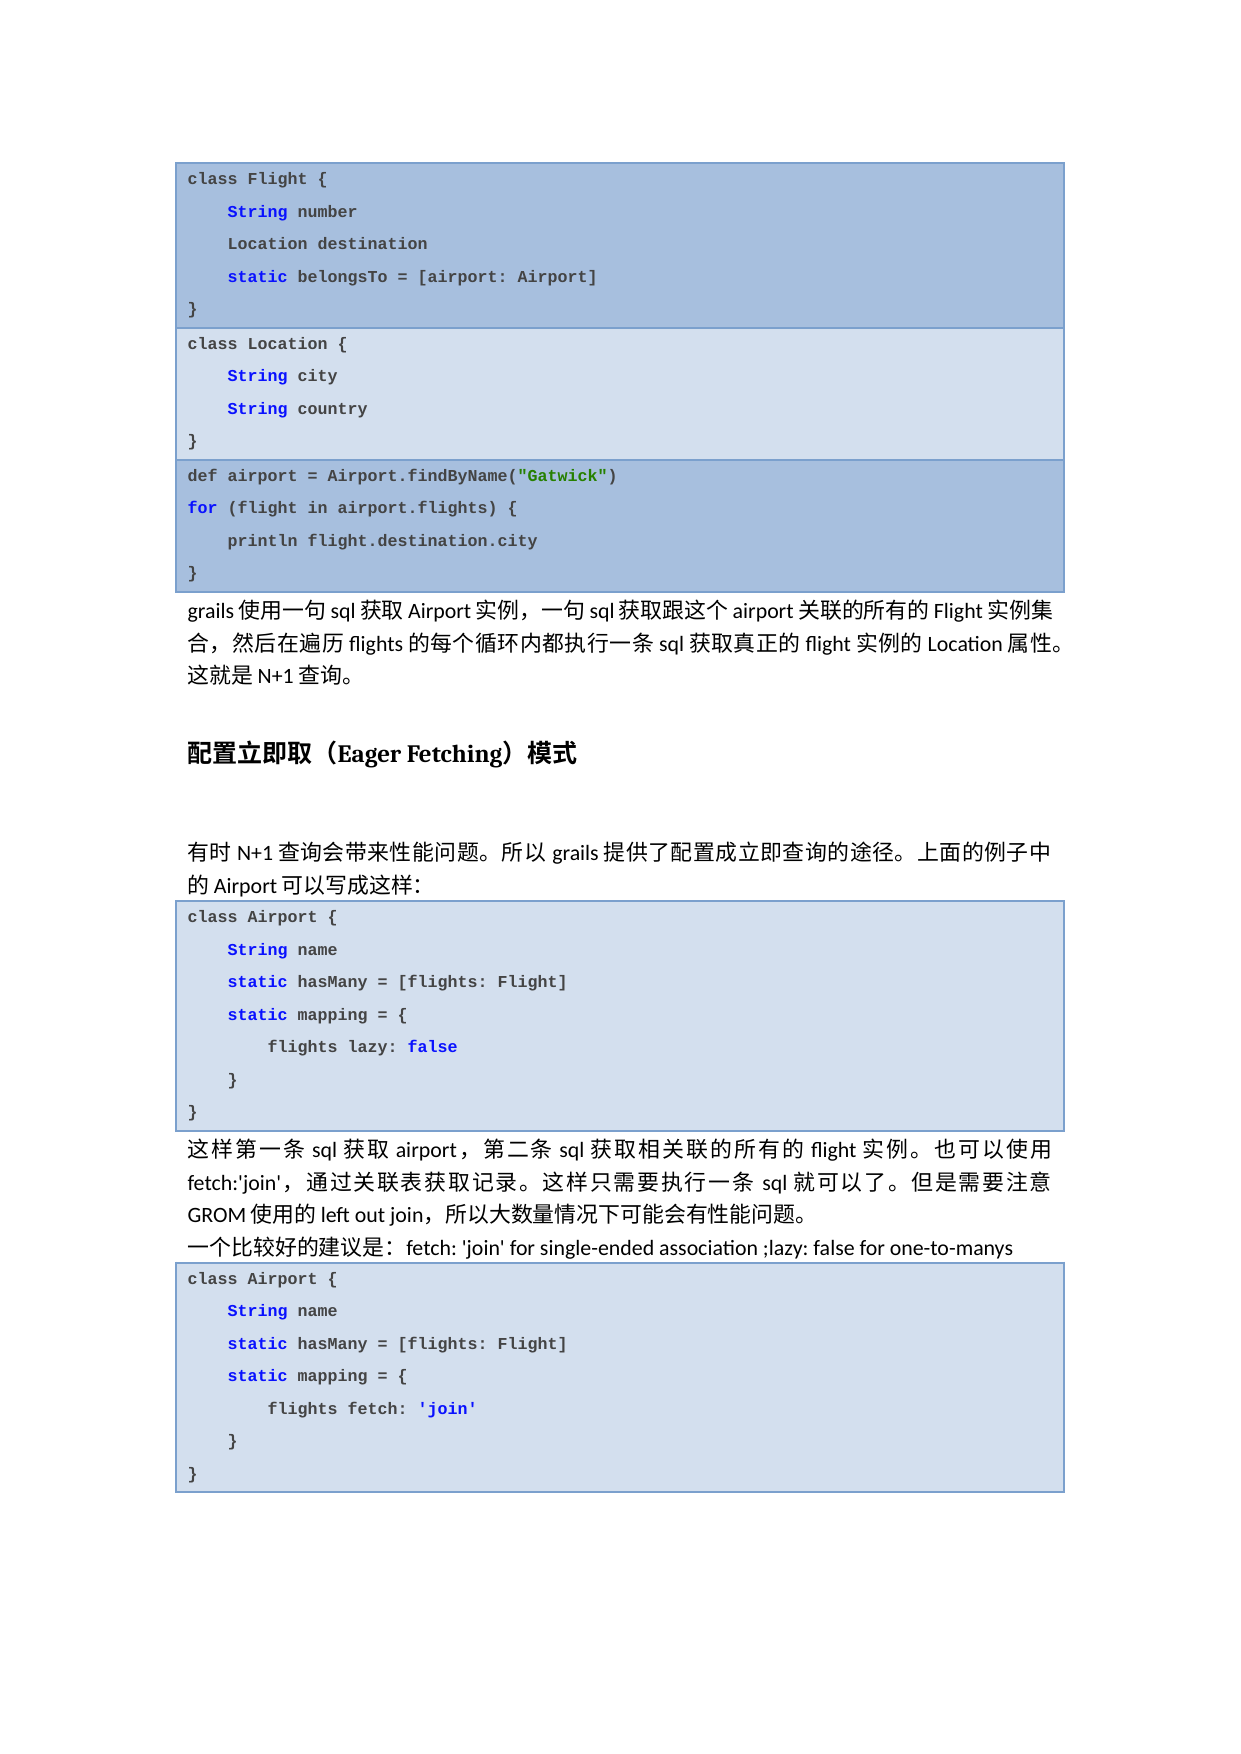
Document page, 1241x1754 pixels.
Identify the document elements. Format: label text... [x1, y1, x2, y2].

subtitle 配置立即取（Eager Fetching）模式 [187, 719, 1053, 784]
table_cell def airport = Airport.findByName("Gatwick") for (flight in airport.flights) { println flight.destination.city } [177, 461, 1063, 591]
text grails使用一句sql获取Airport实例，一句sql获取跟这个airport关联的所有的Flight实例集合，然后在遍历flights的每个循环内都执行一条sql获取真正的flight实例的Location属性。这就是N+1查询。 [187, 593, 1053, 690]
table_header class Airport { String name static hasMany = [flights: Flight] static mapping = { flights lazy: false } } [177, 902, 1063, 1129]
text 一个比较好的建议是：fetch: 'join' for single-ended association ;lazy: false for one-to-manys [187, 1229, 1053, 1262]
text 有时N+1查询会带来性能问题。所以grails提供了配置成立即查询的途径。上面的例子中的Airport可以写成这样： [187, 835, 1053, 900]
table_cell class Flight { String number Location destination static belongsTo = [airport: Airport] } [177, 164, 1063, 327]
table_cell class Location { String city String country } [177, 329, 1063, 459]
table_header class Airport { String name static hasMany = [flights: Flight] static mapping = { flights fetch: 'join' } } [177, 1264, 1063, 1491]
text 这样第一条sql获取airport，第二条sql获取相关联的所有的flight实例。也可以使用fetch:'join'，通过关联表获取记录。这样只需要执行一条sql就可以了。但是需要注意GROM使用的left out join，所以大数量情况下可能会有性能问题。 [187, 1132, 1053, 1229]
